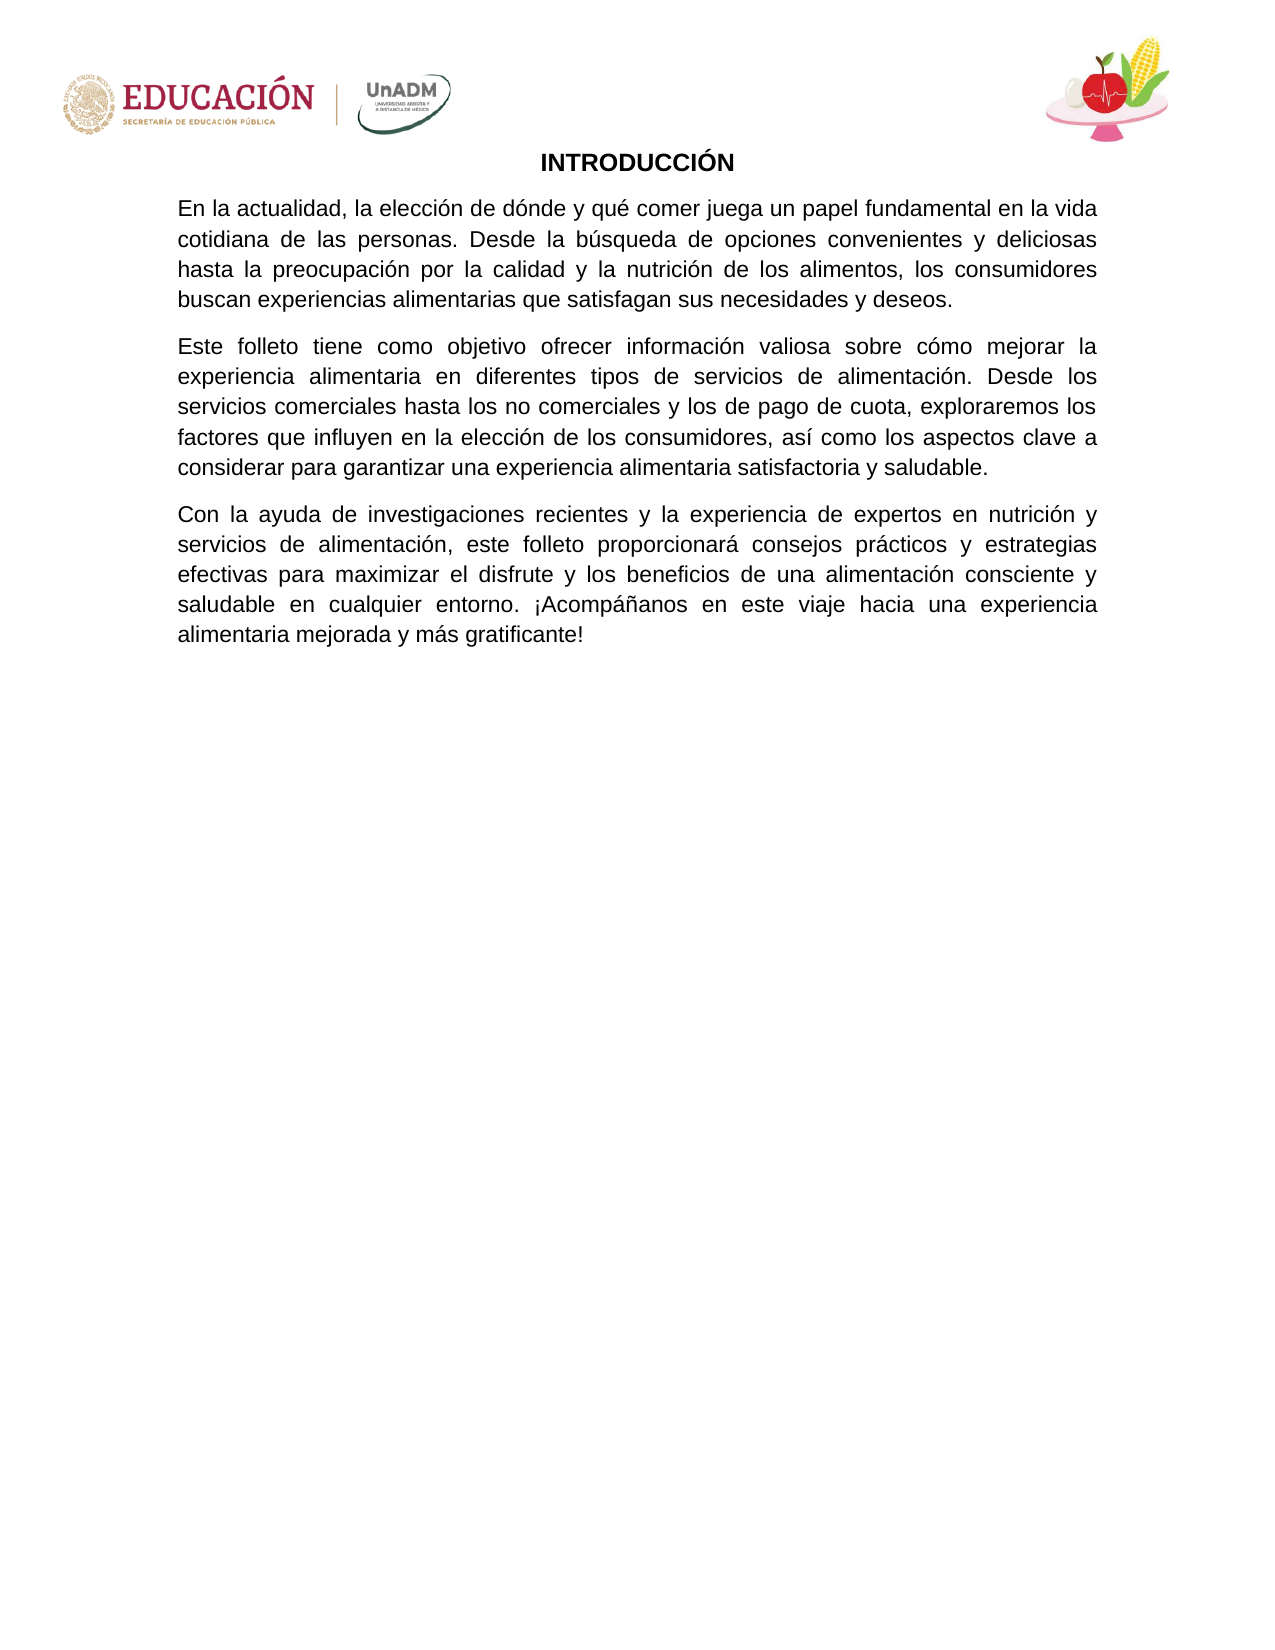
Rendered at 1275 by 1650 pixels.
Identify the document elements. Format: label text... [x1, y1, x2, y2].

text En la actualidad, la elección de dónde y qué comer juega un papel fundamental en la vida cotidiana de las personas. Desde la búsqueda de opciones convenientes y deliciosas hasta la preocupación por la calidad y la nutrición de los alimentos, los consumidores buscan experiencias alimentarias que satisfagan sus necesidades y deseos. [177, 195, 1098, 312]
picture [1042, 34, 1170, 148]
text Este folleto tiene como objetivo ofrecer información valiosa sobre cómo mejorar la experiencia alimentaria en diferentes tipos de servicios de alimentación. Desde los servicios comerciales hasta los no comerciales y los de pago de cuota, exploraremos los factores que influyen en la elección de los consumidores, así como los aspectos clave a considerar para garantizar una experiencia alimentaria satisfactoria y saludable. [177, 333, 1098, 480]
text INTRODUCCIÓN [177, 148, 1098, 176]
picture [63, 65, 451, 146]
text Con la ayuda de investigaciones recientes y la experiencia de expertos en nutrición y servicios de alimentación, este folleto proporcionará consejos prácticos y estrategias efectivas para maximizar el disfrute y los beneficios de una alimentación consciente y saludable en cualquier entorno. ¡Acompáñanos en este viaje hacia una experiencia alimentaria mejorada y más gratificante! [177, 501, 1098, 648]
